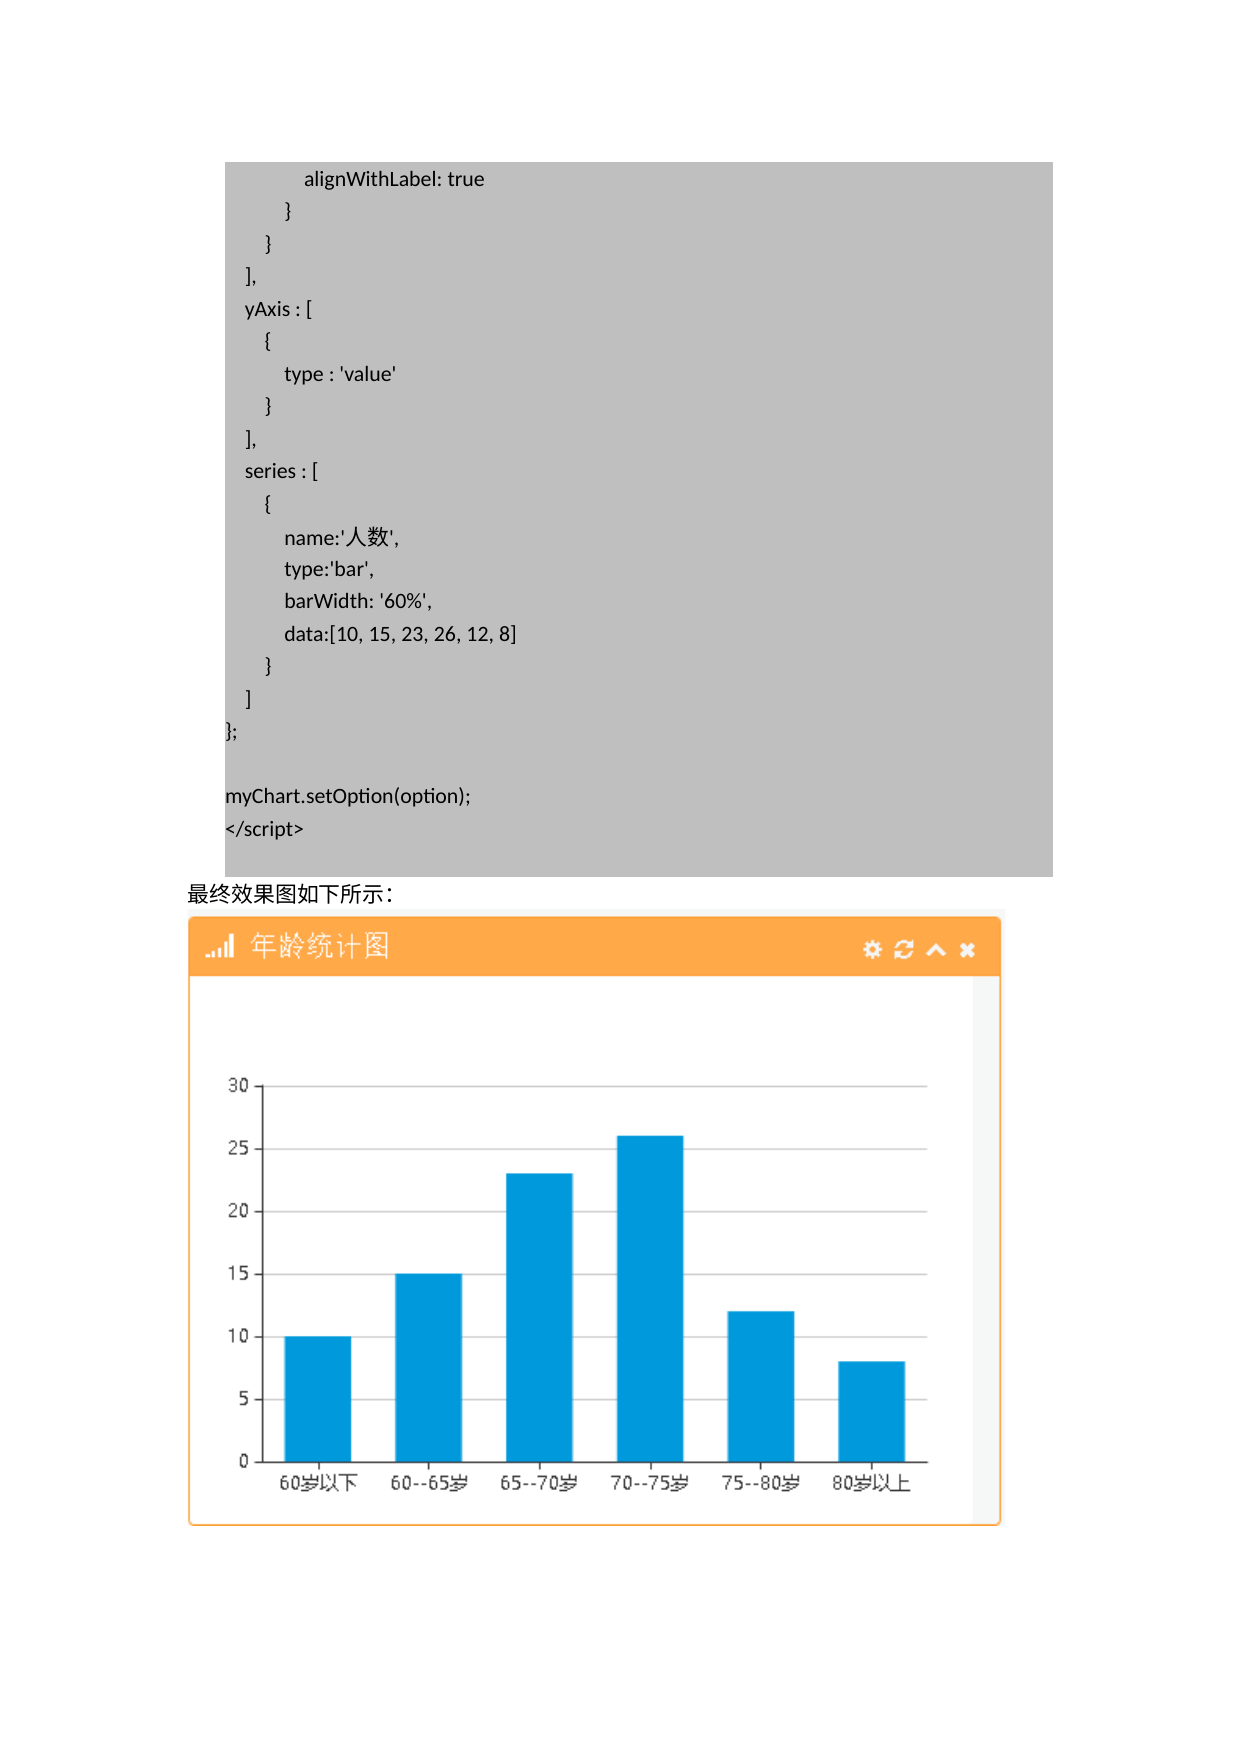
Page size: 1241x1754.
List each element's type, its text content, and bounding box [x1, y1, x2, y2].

text 最终效果图如下所示： [187, 877, 1053, 909]
picture [187, 909, 1006, 1526]
text </script> [225, 812, 1053, 844]
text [225, 162, 1053, 747]
text myChart.setOption(option); [225, 779, 1053, 812]
